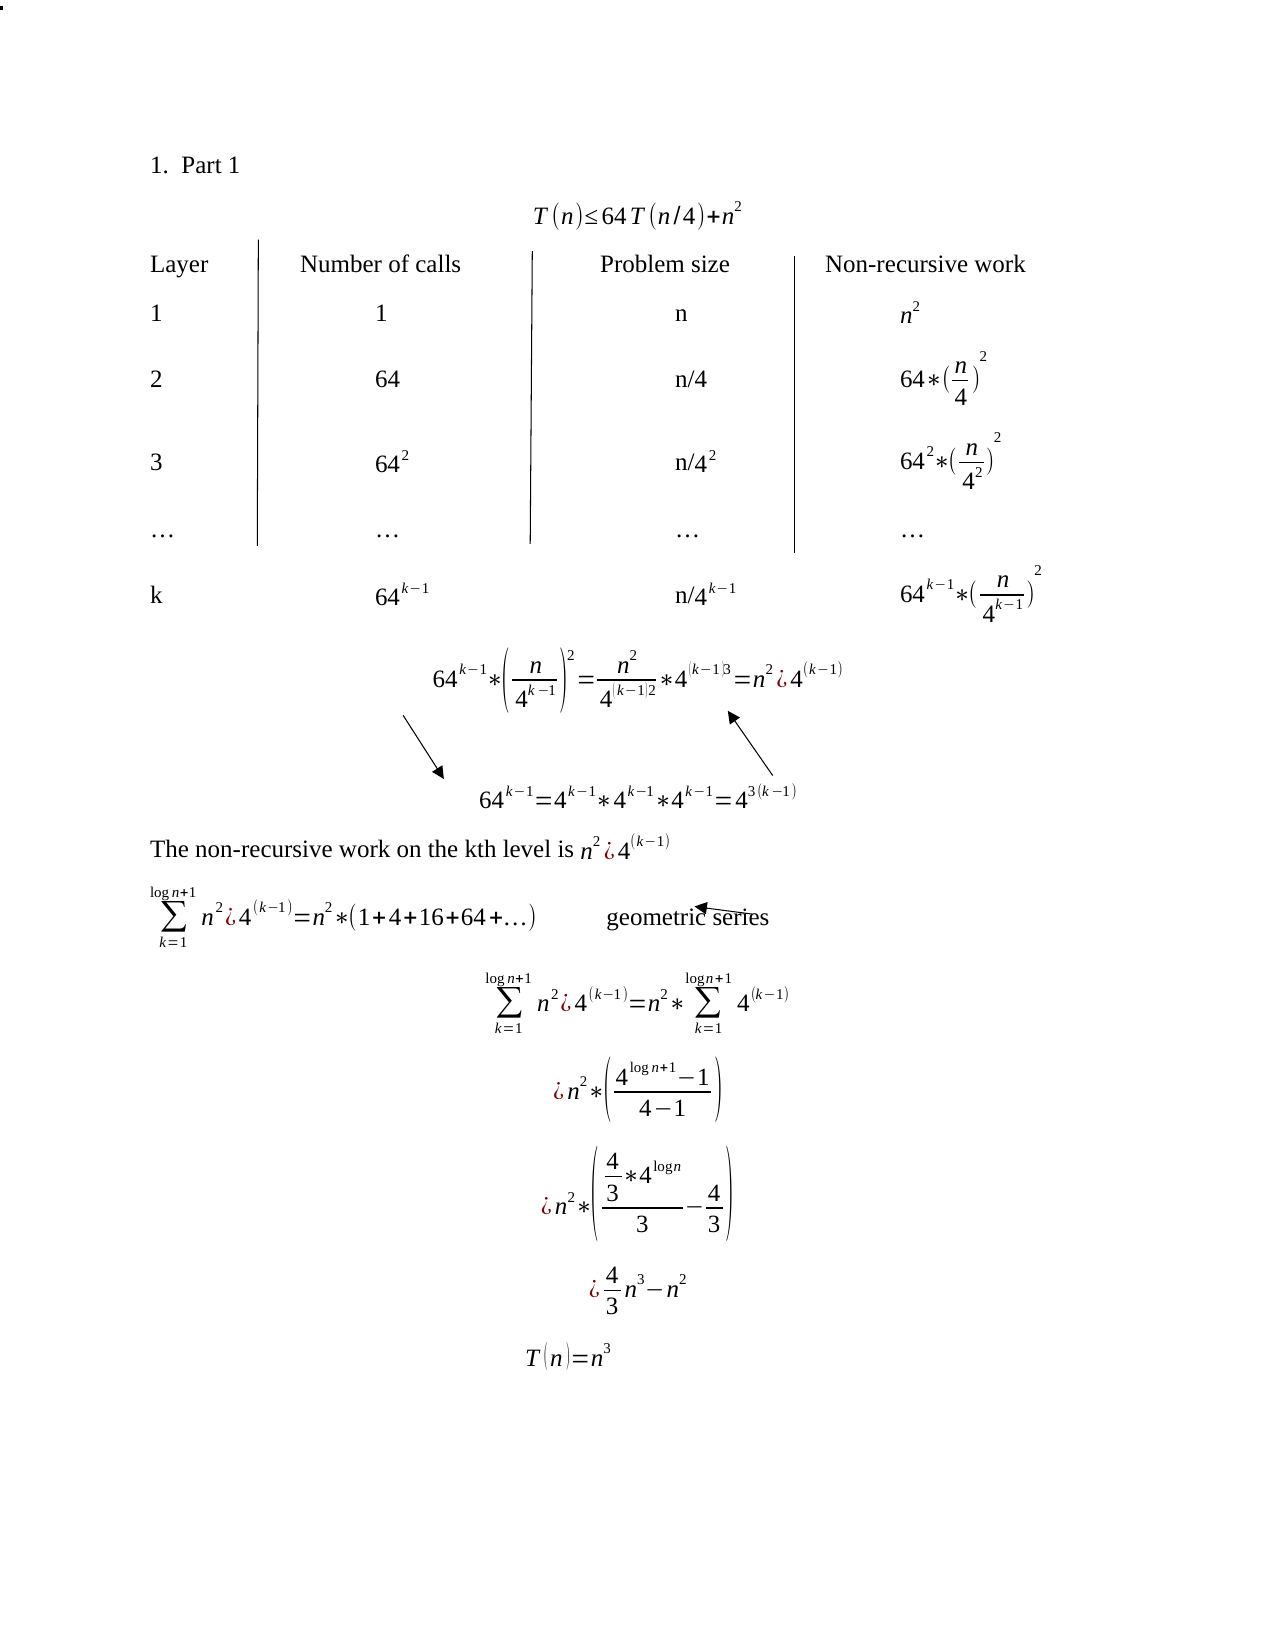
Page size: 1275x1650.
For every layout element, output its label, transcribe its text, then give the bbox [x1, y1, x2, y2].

text 2 64 n/4 [795, 347, 1125, 410]
text 1 1 n [150, 297, 257, 328]
text 1. Part 1 [150, 150, 1125, 179]
text 2 64 n/4 [259, 347, 531, 410]
text 1 1 n [259, 297, 531, 328]
text … … … … [258, 514, 529, 542]
text 3 n/ [150, 429, 257, 495]
text … … … … [795, 514, 1125, 542]
text 1 1 n [795, 297, 1125, 328]
text … … … … [531, 514, 794, 542]
text 3 n/ [258, 429, 530, 495]
text 3 n/ [795, 429, 1125, 495]
text 3 n/ [532, 429, 794, 495]
text 2 64 n/4 [150, 347, 257, 410]
text The non-recursive work on the kth level is [150, 833, 1125, 864]
text k n/ [150, 561, 1125, 627]
text Layer Number of calls Problem size Non-recursive work [259, 249, 1125, 278]
text … … … … [150, 514, 256, 542]
text 2 64 n/4 [532, 347, 794, 410]
text 1 1 n [533, 297, 794, 328]
text geometric series [150, 883, 1125, 950]
